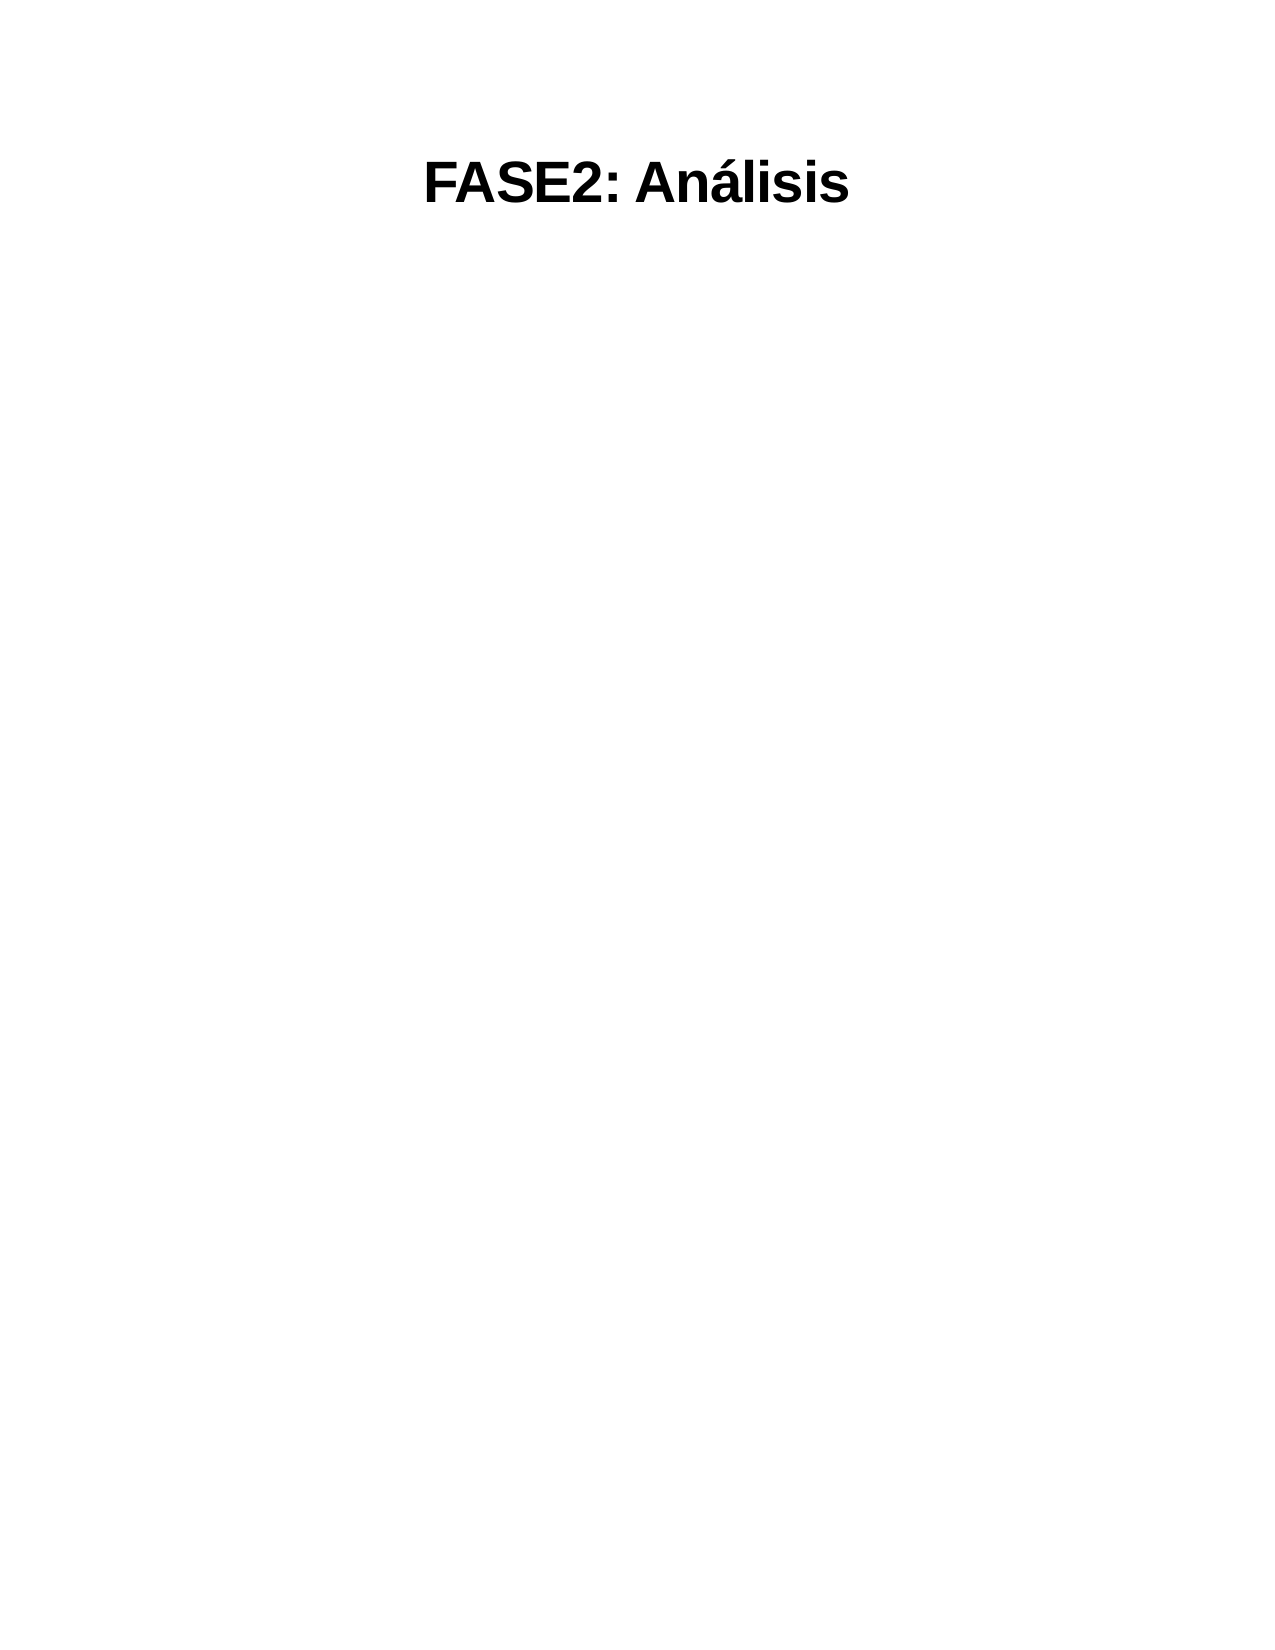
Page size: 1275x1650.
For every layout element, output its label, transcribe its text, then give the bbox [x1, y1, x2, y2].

title FASE2: Análisis [177, 148, 1098, 215]
